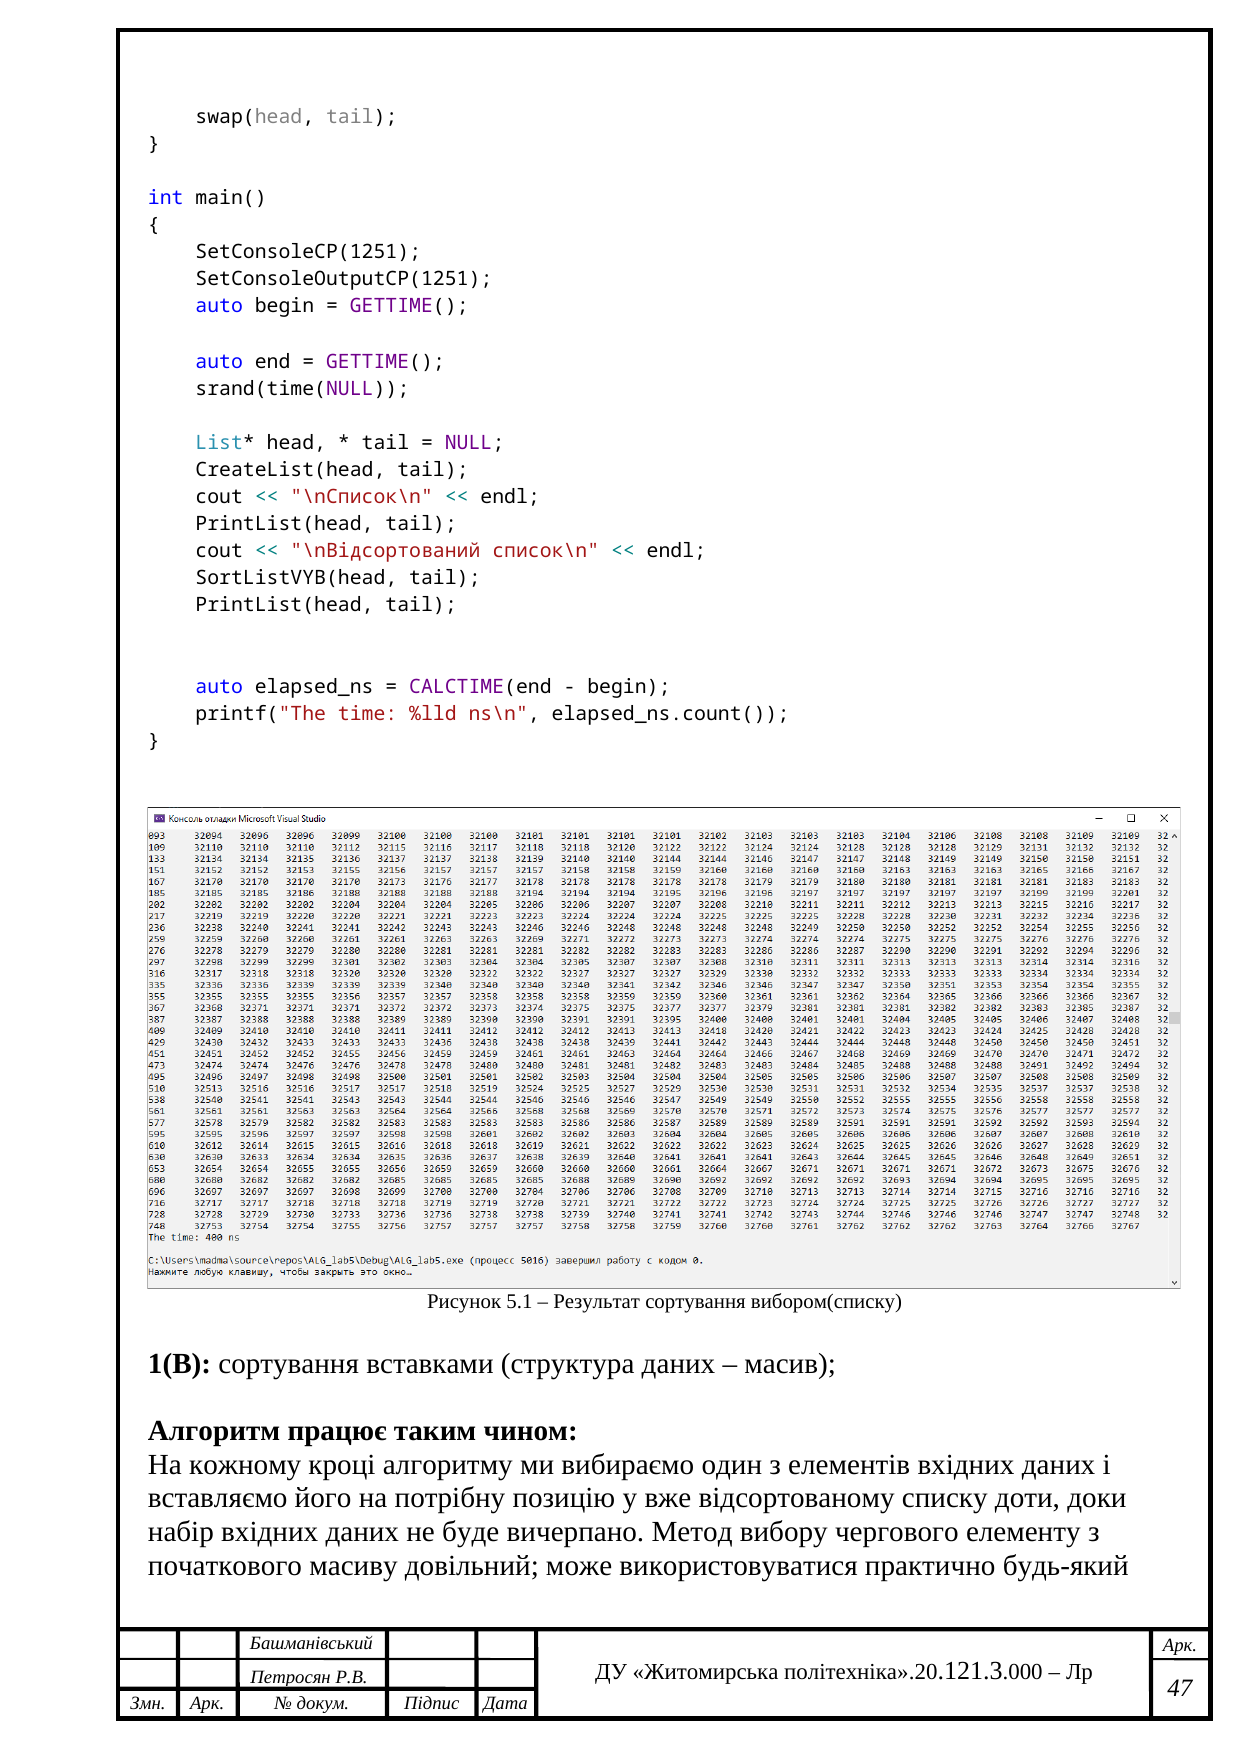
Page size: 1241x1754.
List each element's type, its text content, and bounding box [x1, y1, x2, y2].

text auto end = GETTIME(); [148, 347, 1181, 374]
text printf("The time: %lld ns\n", elapsed_ns.count()); [148, 700, 1181, 727]
text List* head, * tail = NULL; [148, 428, 1181, 455]
text Алгоритм працює таким чином: [148, 1413, 1181, 1447]
text SortListVYB(head, tail); [148, 563, 1181, 590]
text { [148, 211, 1181, 237]
picture [147, 807, 1181, 1289]
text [148, 1447, 1181, 1581]
text SetConsoleOutputCP(1251); [148, 264, 1181, 291]
text srand(time(NULL)); [148, 374, 1181, 401]
text cout << "\nСписок\n" << endl; [148, 482, 1181, 509]
text PrintList(head, tail); [148, 509, 1181, 536]
text int main() [148, 183, 1181, 211]
text auto elapsed_ns = CALCTIME(end - begin); [148, 673, 1181, 700]
text PrintList(head, tail); [148, 590, 1181, 617]
text auto begin = GETTIME(); [148, 291, 1181, 318]
text Рисунок 5.1 – Результат сортування вибором(списку) [148, 1289, 1181, 1313]
text } [148, 727, 1181, 754]
text cout << "\nВідсортований список\n" << endl; [148, 536, 1181, 563]
text 1(B): сортування вставками (структура даних – масив); [148, 1346, 1181, 1380]
text CreateList(head, tail); [148, 455, 1181, 482]
text } [148, 129, 1181, 157]
text SetConsoleCP(1251); [148, 237, 1181, 264]
text swap(head, tail); [148, 103, 1181, 129]
